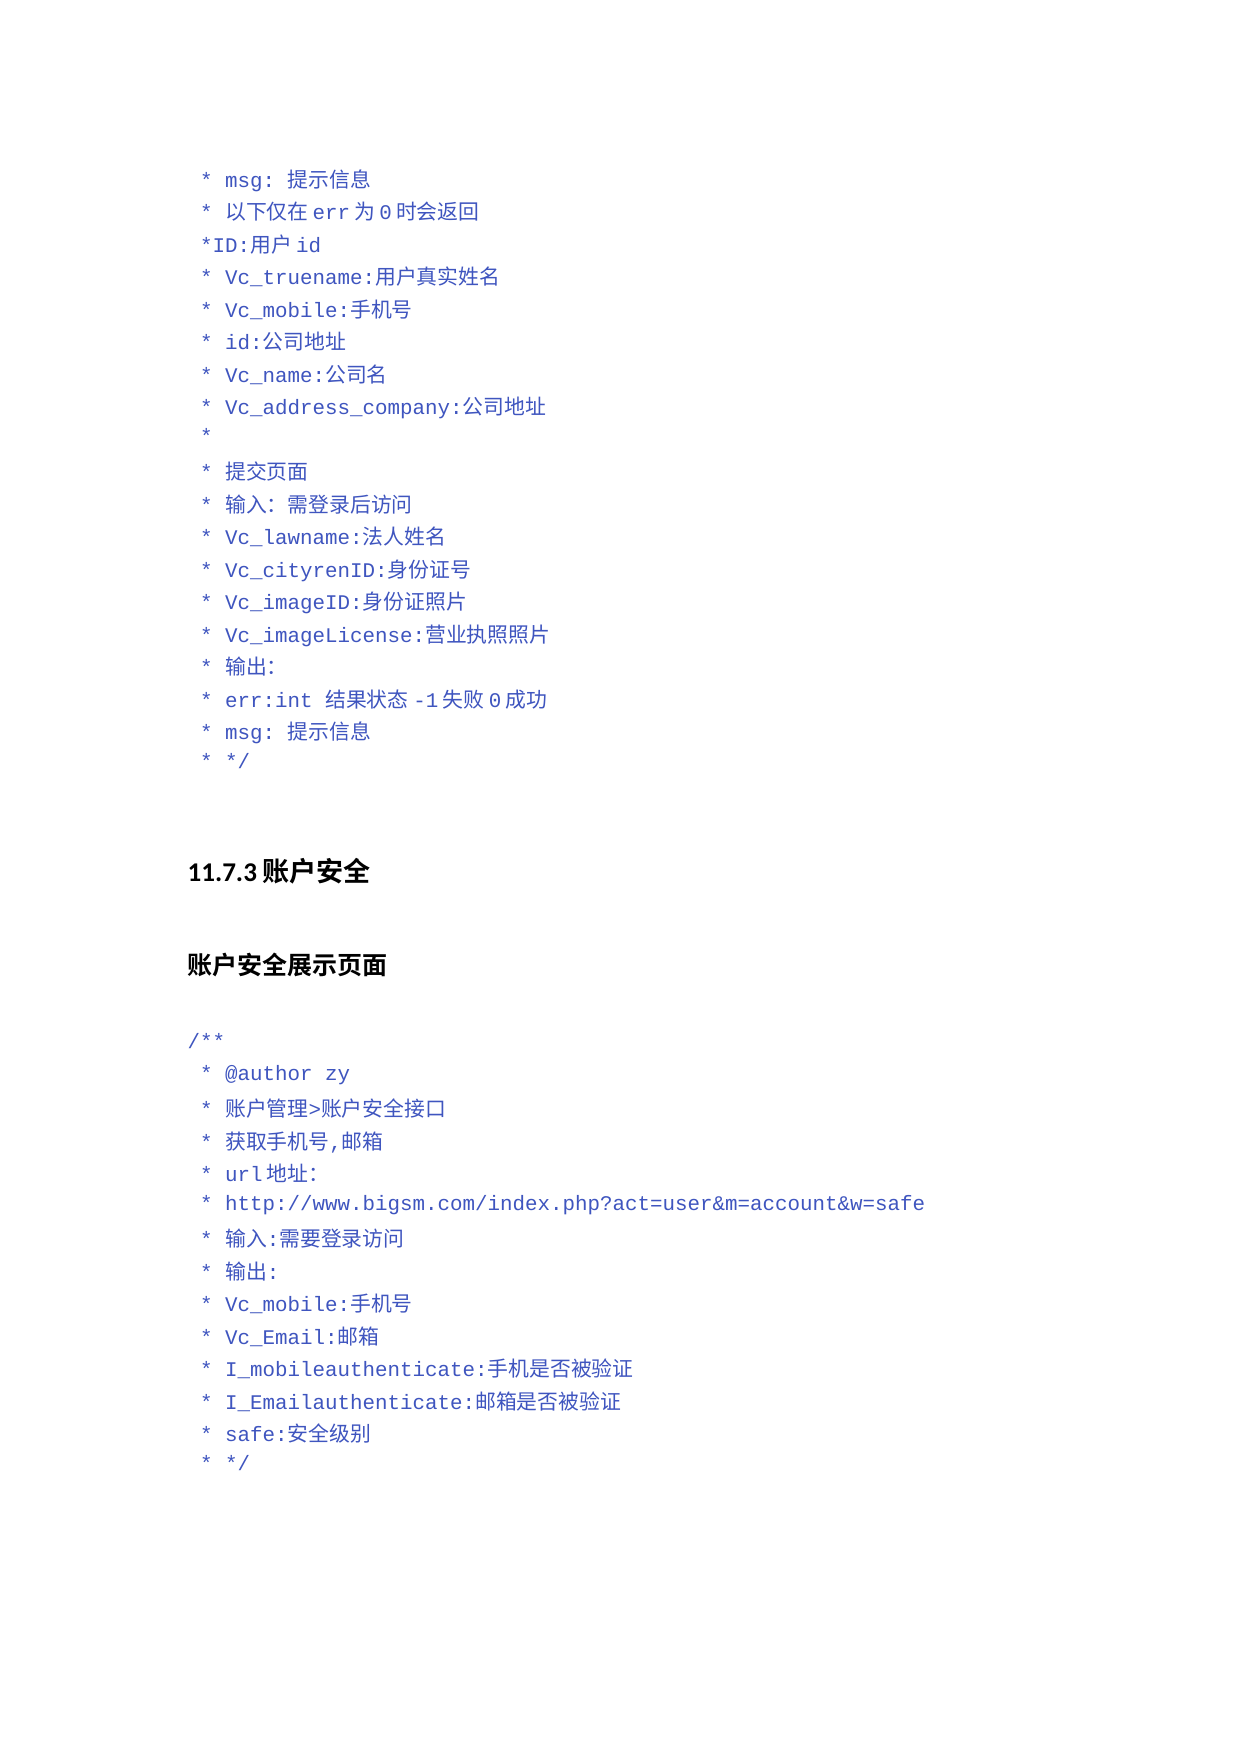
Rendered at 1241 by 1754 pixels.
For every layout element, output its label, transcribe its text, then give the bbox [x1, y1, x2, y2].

text 账户安全展示页面 [187, 931, 1053, 996]
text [187, 162, 1053, 779]
text /** * @author zy * 账户管理>账户安全接口 * 获取手机号,邮箱 * url地址： * http://www.bigsm.com/index.php?act=user&m=account&w=safe * 输入:需要登录访问 * 输出: * Vc_mobile:手机号 * Vc_Email:邮箱 * I_mobileauthenticate:手机是否被验证 * I_Emailauthenticate:邮箱是否被验证 * safe:安全级别 * */ [187, 1026, 1053, 1481]
subtitle 11.7.3账户安全 [187, 837, 1053, 902]
